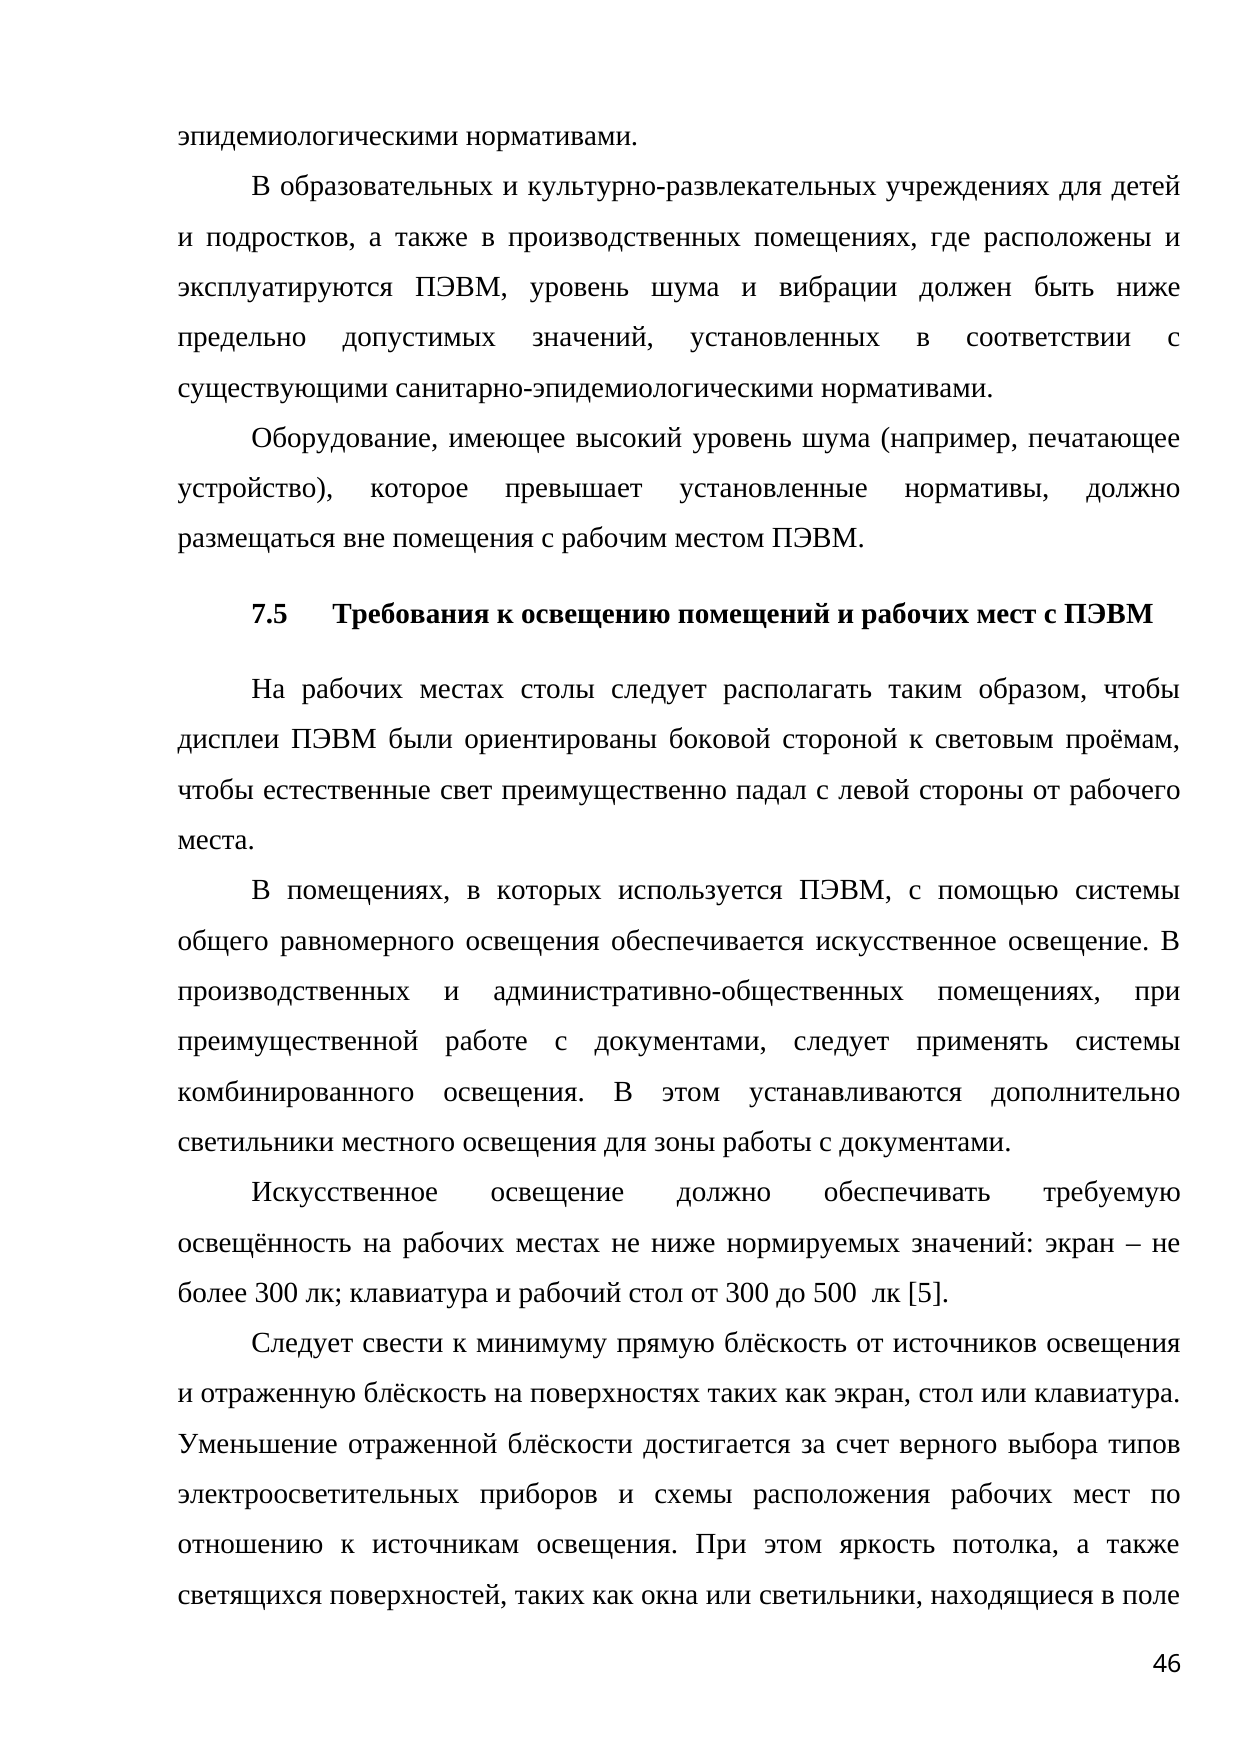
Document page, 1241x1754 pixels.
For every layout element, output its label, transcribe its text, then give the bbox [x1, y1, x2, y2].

text В помещениях, в которых используется ПЭВМ, с помощью системы общего равномерного освещения обеспечивается искусственное освещение. В производственных и административно-общественных помещениях, при преимущественной работе с документами, следует применять системы комбинированного освещения. В этом устанавливаются дополнительно светильники местного освещения для зоны работы с документами. [177, 872, 1181, 1158]
subtitle Требования к освещению помещений и рабочих мест с ПЭВМ [177, 596, 1181, 629]
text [177, 1325, 1181, 1610]
text Искусственное освещение должно обеспечивать требуемую освещённость на рабочих местах не ниже нормируемых значений: экран – не более 300 лк; клавиатура и рабочий стол от 300 до 500 лк [5]. [177, 1174, 1181, 1308]
text В образовательных и культурно-развлекательных учреждениях для детей и подростков, а также в производственных помещениях, где расположены и эксплуатируются ПЭВМ, уровень шума и вибрации должен быть ниже предельно допустимых значений, установленных в соответствии с существующими санитарно-эпидемиологическими нормативами. [177, 168, 1181, 403]
text Оборудование, имеющее высокий уровень шума (например, печатающее устройство), которое превышает установленные нормативы, должно размещаться вне помещения с рабочим местом ПЭВМ. [177, 420, 1181, 554]
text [177, 118, 1181, 152]
text На рабочих местах столы следует располагать таким образом, чтобы дисплеи ПЭВМ были ориентированы боковой стороной к световым проёмам, чтобы естественные свет преимущественно падал с левой стороны от рабочего места. [177, 671, 1181, 856]
